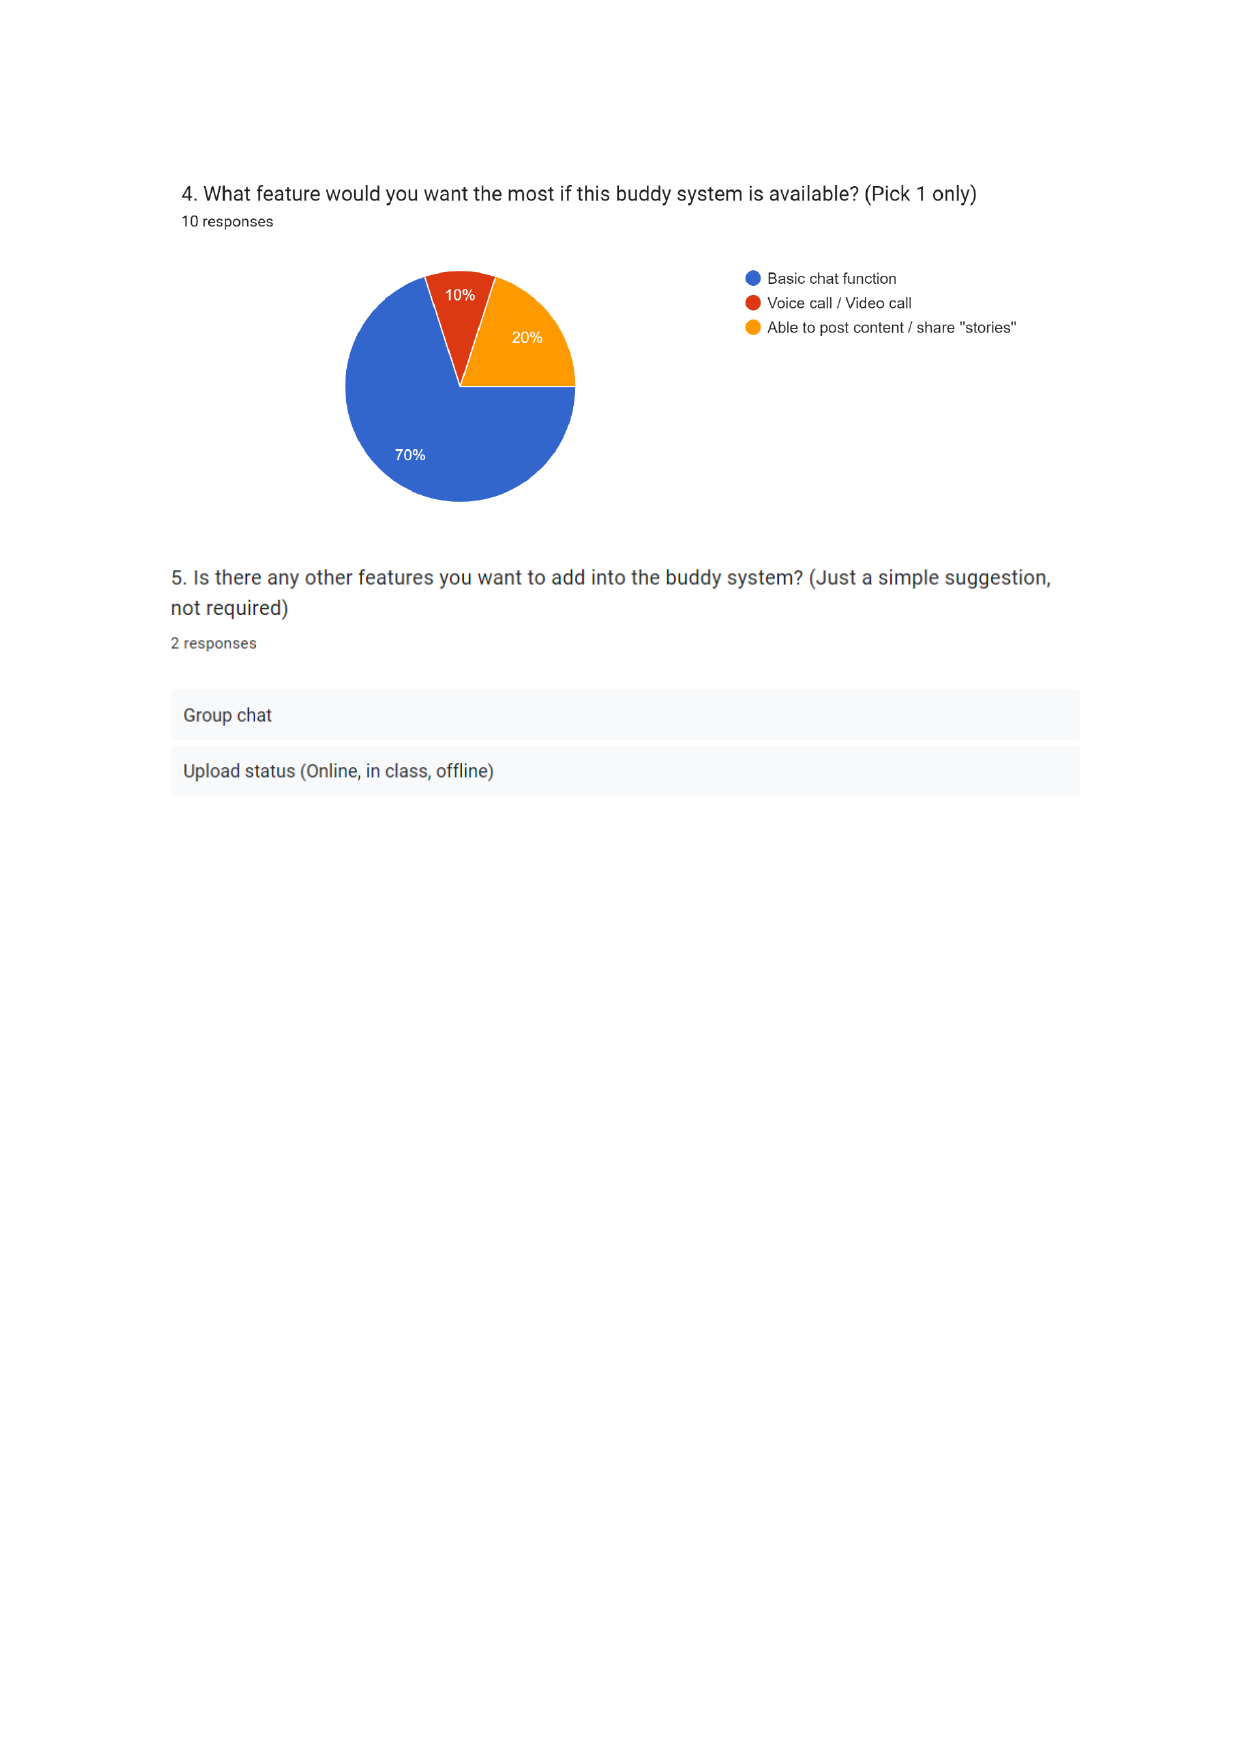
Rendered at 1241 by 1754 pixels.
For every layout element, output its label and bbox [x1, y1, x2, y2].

picture [150, 548, 1091, 818]
picture [150, 150, 1091, 546]
